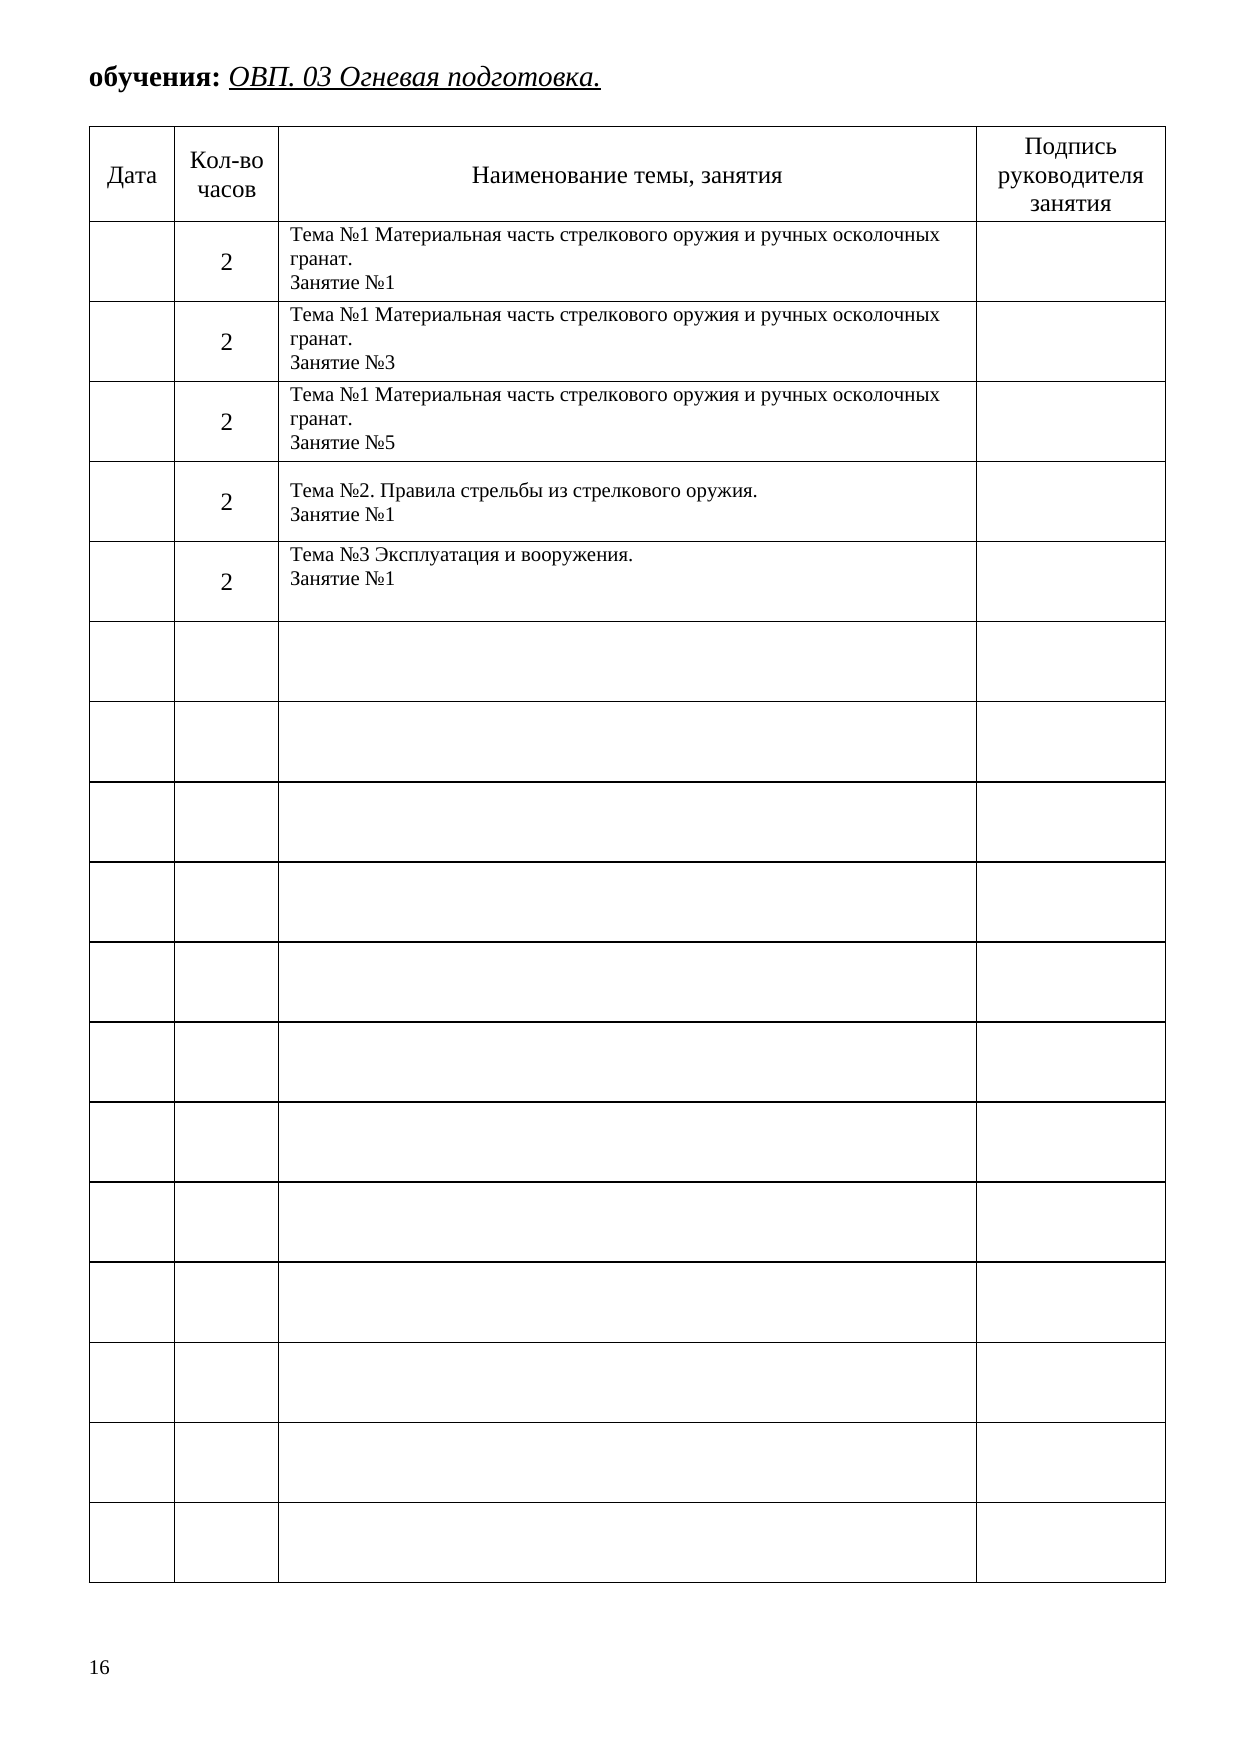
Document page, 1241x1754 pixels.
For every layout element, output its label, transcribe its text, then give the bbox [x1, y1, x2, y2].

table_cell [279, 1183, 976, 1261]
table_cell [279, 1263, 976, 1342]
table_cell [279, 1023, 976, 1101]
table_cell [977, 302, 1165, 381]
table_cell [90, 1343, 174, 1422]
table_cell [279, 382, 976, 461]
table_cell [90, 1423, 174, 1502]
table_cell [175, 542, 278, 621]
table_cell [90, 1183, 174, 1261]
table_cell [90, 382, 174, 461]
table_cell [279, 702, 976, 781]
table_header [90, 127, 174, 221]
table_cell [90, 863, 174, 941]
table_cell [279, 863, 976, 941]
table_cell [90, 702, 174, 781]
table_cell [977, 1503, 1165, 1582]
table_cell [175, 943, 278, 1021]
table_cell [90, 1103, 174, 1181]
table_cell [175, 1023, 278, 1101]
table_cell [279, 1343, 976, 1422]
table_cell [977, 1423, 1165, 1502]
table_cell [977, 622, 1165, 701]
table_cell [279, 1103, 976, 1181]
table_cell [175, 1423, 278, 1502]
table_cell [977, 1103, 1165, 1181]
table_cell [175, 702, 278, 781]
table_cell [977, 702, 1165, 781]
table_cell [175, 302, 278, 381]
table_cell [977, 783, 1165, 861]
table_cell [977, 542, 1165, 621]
text обучения: ОВП. 03 Огневая подготовка. [89, 59, 1137, 93]
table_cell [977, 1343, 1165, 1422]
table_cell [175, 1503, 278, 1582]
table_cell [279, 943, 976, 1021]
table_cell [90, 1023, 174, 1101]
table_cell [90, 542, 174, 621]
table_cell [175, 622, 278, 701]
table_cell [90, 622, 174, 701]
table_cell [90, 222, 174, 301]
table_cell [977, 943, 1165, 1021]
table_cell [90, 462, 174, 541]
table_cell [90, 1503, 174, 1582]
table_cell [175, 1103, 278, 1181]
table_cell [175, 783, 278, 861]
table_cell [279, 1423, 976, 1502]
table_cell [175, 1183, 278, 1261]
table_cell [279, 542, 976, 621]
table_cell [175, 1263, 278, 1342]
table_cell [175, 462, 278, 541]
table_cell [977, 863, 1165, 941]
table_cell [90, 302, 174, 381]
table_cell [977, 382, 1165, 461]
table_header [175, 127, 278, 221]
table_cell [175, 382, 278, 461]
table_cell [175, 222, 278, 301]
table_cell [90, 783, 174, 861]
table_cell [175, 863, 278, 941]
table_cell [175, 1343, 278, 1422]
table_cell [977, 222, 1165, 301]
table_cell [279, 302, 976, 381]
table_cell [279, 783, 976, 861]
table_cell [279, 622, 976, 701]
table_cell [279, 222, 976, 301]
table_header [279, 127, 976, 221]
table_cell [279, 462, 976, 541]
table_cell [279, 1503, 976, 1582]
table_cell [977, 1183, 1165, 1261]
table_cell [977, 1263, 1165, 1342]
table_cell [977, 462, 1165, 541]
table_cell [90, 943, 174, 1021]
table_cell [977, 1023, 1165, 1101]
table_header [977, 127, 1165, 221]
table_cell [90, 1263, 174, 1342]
